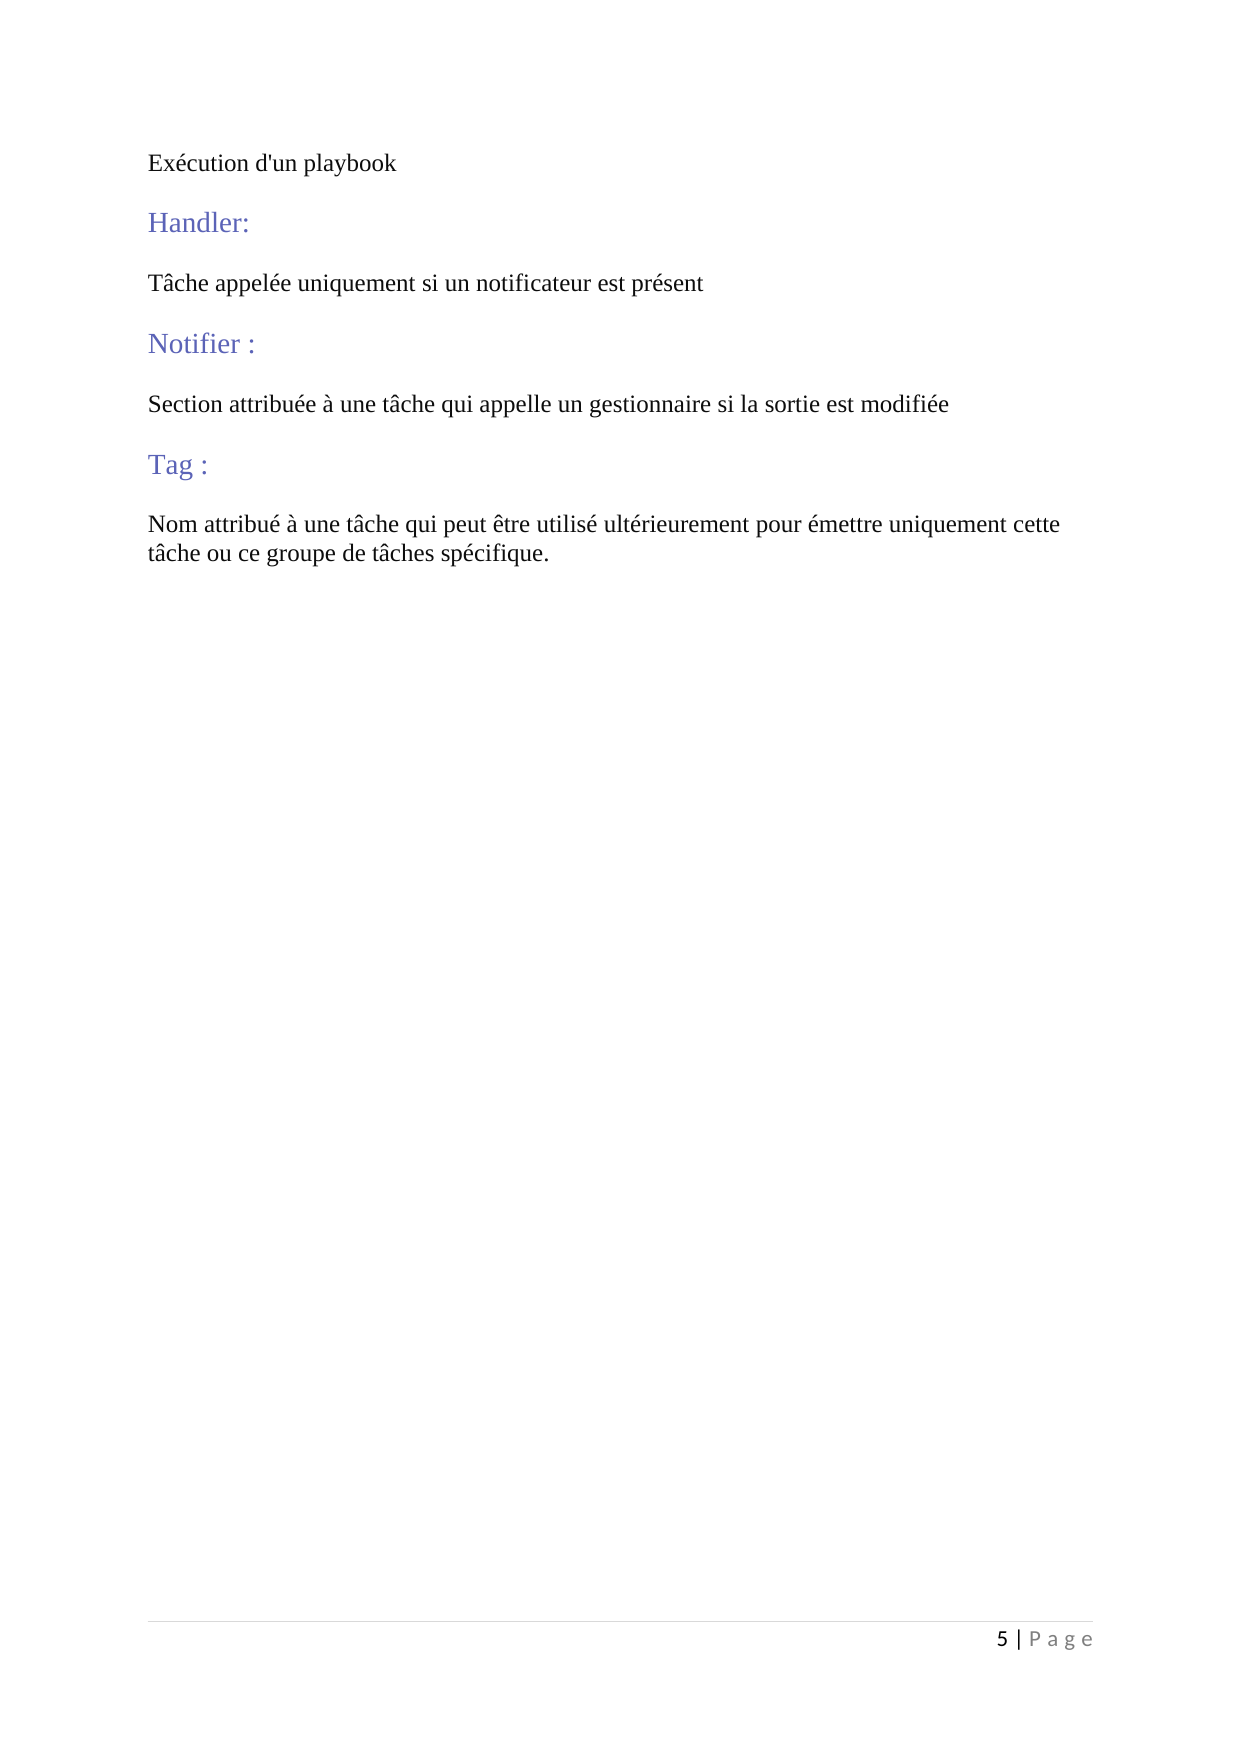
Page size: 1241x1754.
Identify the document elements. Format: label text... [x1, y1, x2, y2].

text Notifier : [148, 326, 1093, 360]
text Nom attribué à une tâche qui peut être utilisé ultérieurement pour émettre uniquement cette tâche ou ce groupe de tâches spécifique. [148, 509, 1093, 567]
text Section attribuée à une tâche qui appelle un gestionnaire si la sortie est modifiée [148, 389, 1093, 418]
text Handler: [148, 206, 1093, 239]
text Tâche appelée uniquement si un notificateur est présent [148, 268, 1093, 297]
text Tag : [148, 447, 1093, 480]
text Exécution d'un playbook [148, 148, 1093, 176]
